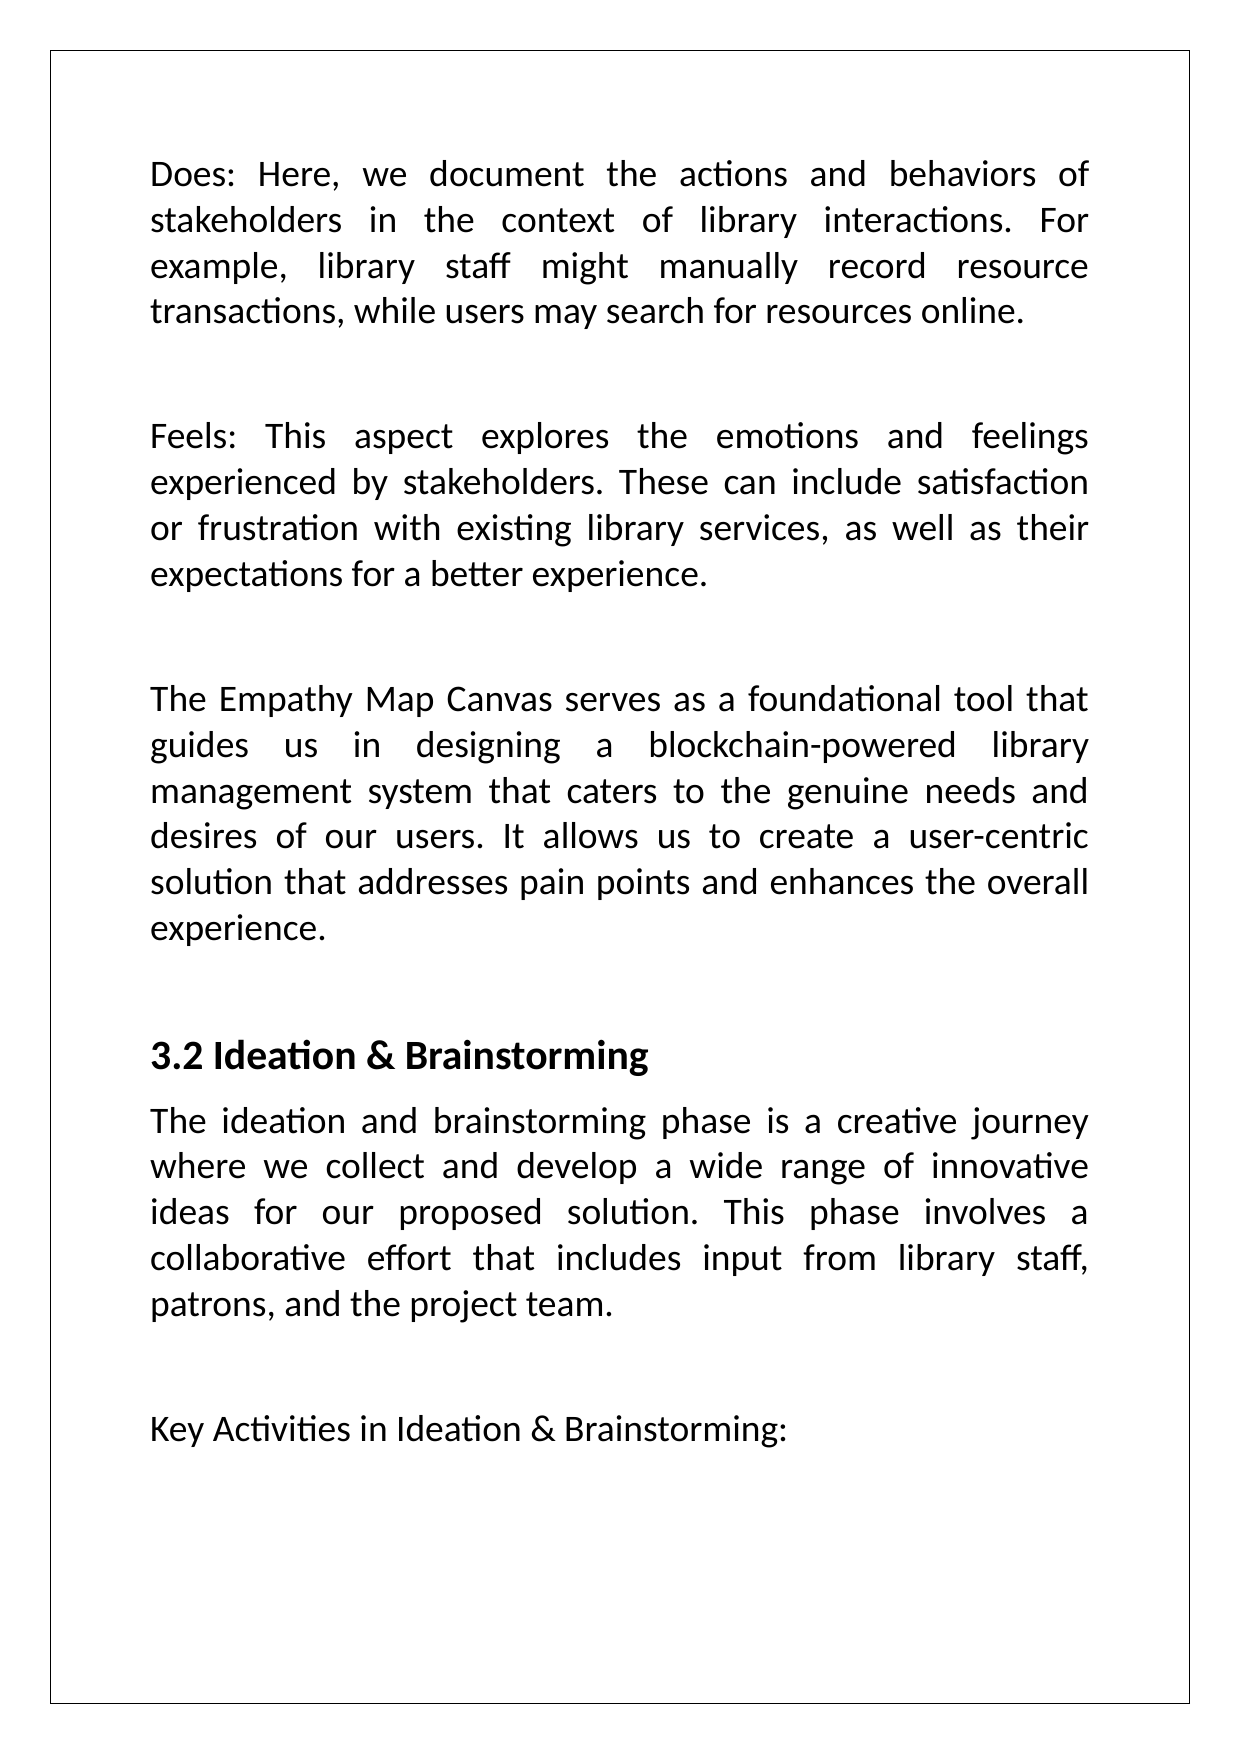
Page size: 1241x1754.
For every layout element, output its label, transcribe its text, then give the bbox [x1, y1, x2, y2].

text 3.2 Ideation & Brainstorming [150, 1029, 1090, 1080]
text Does: Here, we document the actions and behaviors of stakeholders in the context of library interactions. For example, library staff might manually record resource transactions, while users may search for resources online. [150, 150, 1090, 333]
text Key Activities in Ideation & Brainstorming: [150, 1405, 1090, 1451]
text The ideation and brainstorming phase is a creative journey where we collect and develop a wide range of innovative ideas for our proposed solution. This phase involves a collaborative effort that includes input from library staff, patrons, and the project team. [150, 1097, 1090, 1326]
text The Empathy Map Canvas serves as a foundational tool that guides us in designing a blockchain-powered library management system that caters to the genuine needs and desires of our users. It allows us to create a user-centric solution that addresses pain points and enhances the overall experience. [150, 675, 1090, 950]
text Feels: This aspect explores the emotions and feelings experienced by stakeholders. These can include satisfaction or frustration with existing library services, as well as their expectations for a better experience. [150, 412, 1090, 596]
